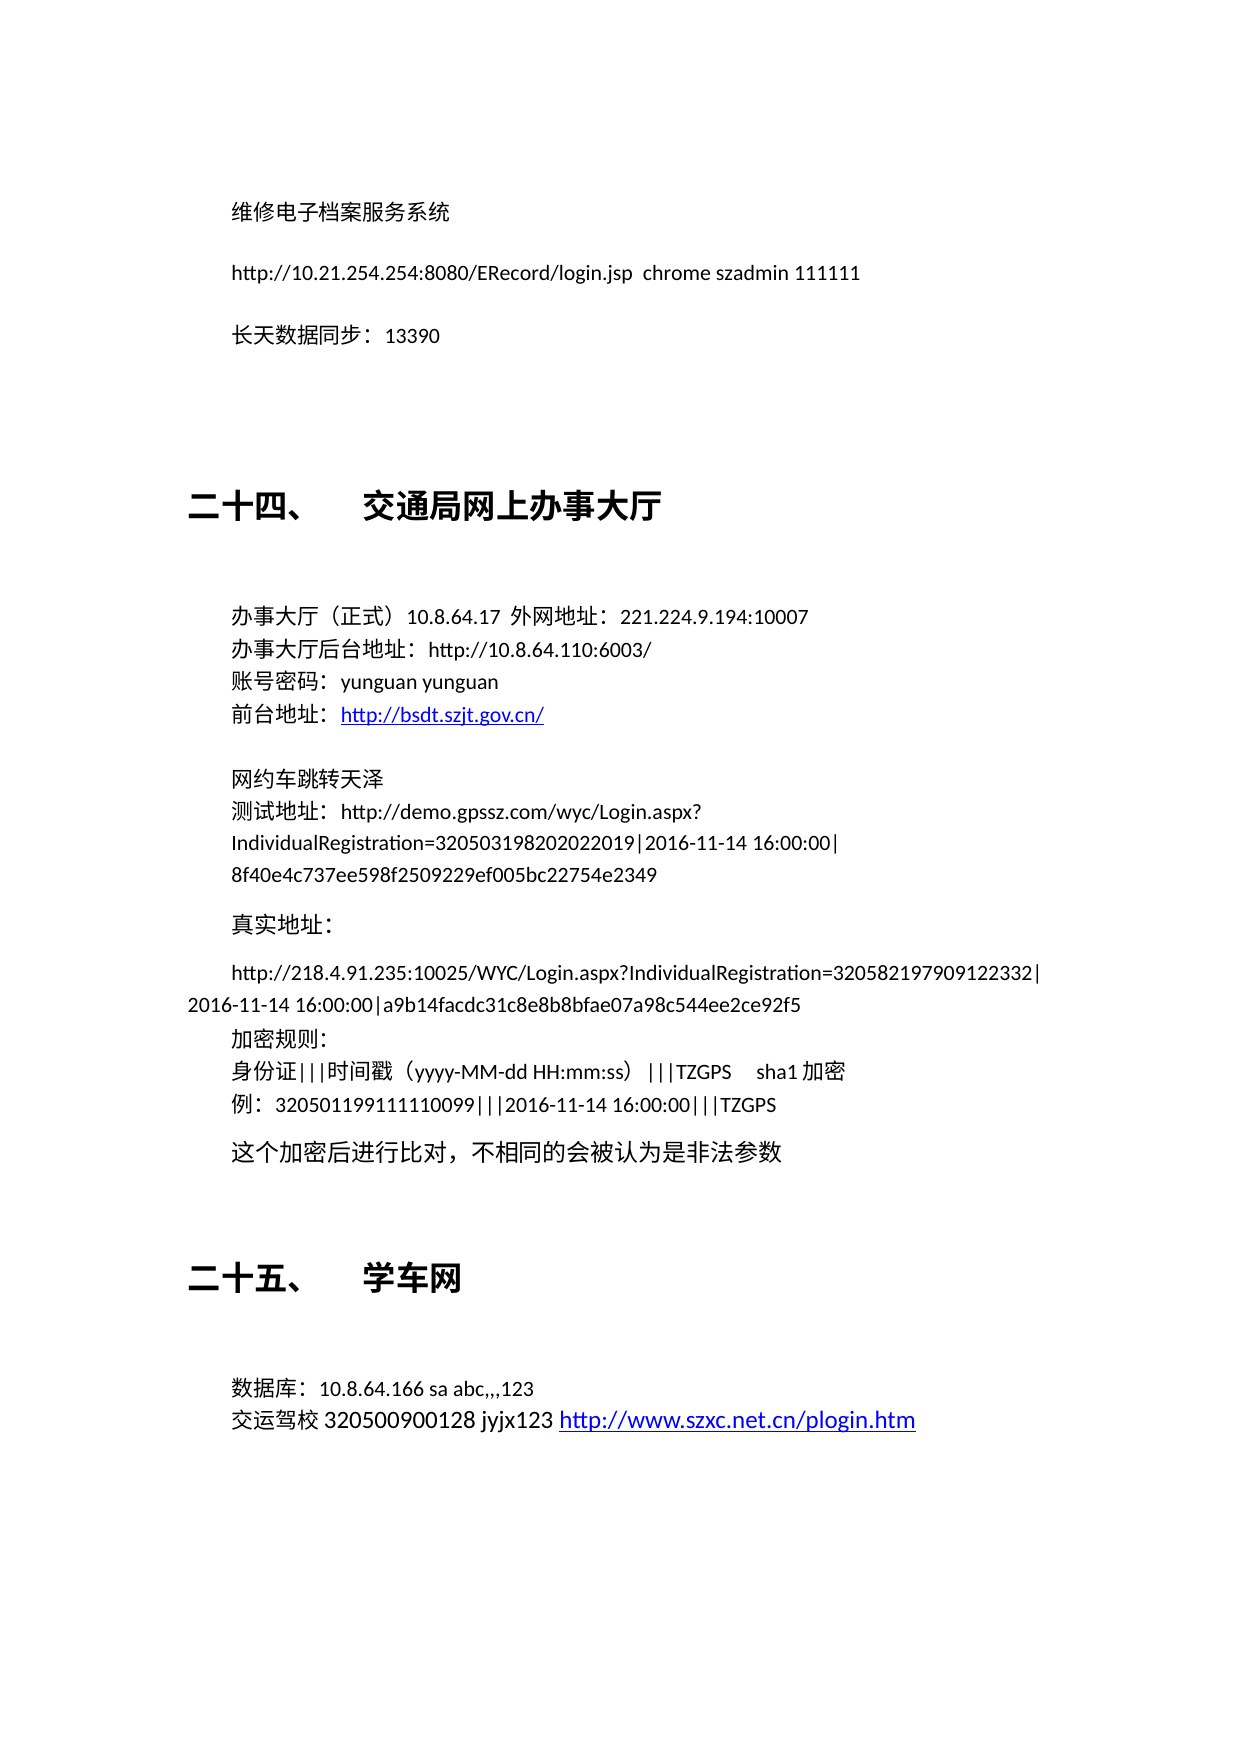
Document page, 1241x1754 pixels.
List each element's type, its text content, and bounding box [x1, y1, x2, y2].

text 网约车跳转天泽 [187, 761, 1053, 794]
text 办事大厅后台地址：http://10.8.64.110:6003/ [187, 631, 1053, 664]
text 交运驾校 320500900128 jyjx123 http://www.szxc.net.cn/plogin.htm [187, 1403, 1053, 1436]
text 前台地址：http://bsdt.szjt.gov.cn/ [187, 696, 1053, 729]
subtitle 学车网 [187, 1243, 1053, 1308]
text 身份证|||时间戳（yyyy-MM-dd HH:mm:ss）|||TZGPS sha1加密 [187, 1054, 1053, 1086]
text 测试地址：http://demo.gpssz.com/wyc/Login.aspx?IndividualRegistration=320503198202022019|2016-11-14 16:00:00|8f40e4c737ee598f2509229ef005bc22754e2349 [231, 794, 1053, 891]
text 办事大厅（正式）10.8.64.17 外网地址：221.224.9.194:10007 [187, 599, 1053, 631]
text http://218.4.91.235:10025/WYC/Login.aspx?IndividualRegistration=320582197909122332|2016-11-14 16:00:00|a9b14facdc31c8e8b8bfae07a98c544ee2ce92f5 [187, 956, 1053, 1021]
text 例：320501199111110099|||2016-11-14 16:00:00|||TZGPS [187, 1086, 1053, 1119]
text 账号密码：yunguan yunguan [187, 664, 1053, 696]
text 这个加密后进行比对，不相同的会被认为是非法参数 [187, 1119, 1053, 1184]
text 维修电子档案服务系统 [187, 194, 1053, 227]
text 长天数据同步：13390 [187, 318, 1053, 350]
subtitle 交通局网上办事大厅 [187, 472, 1053, 537]
text http://10.21.254.254:8080/ERecord/login.jsp chrome szadmin 111111 [187, 256, 1053, 289]
text 数据库：10.8.64.166 sa abc,,,123 [187, 1371, 1053, 1403]
text 加密规则： [187, 1021, 1053, 1054]
text 真实地址： [187, 891, 1053, 956]
